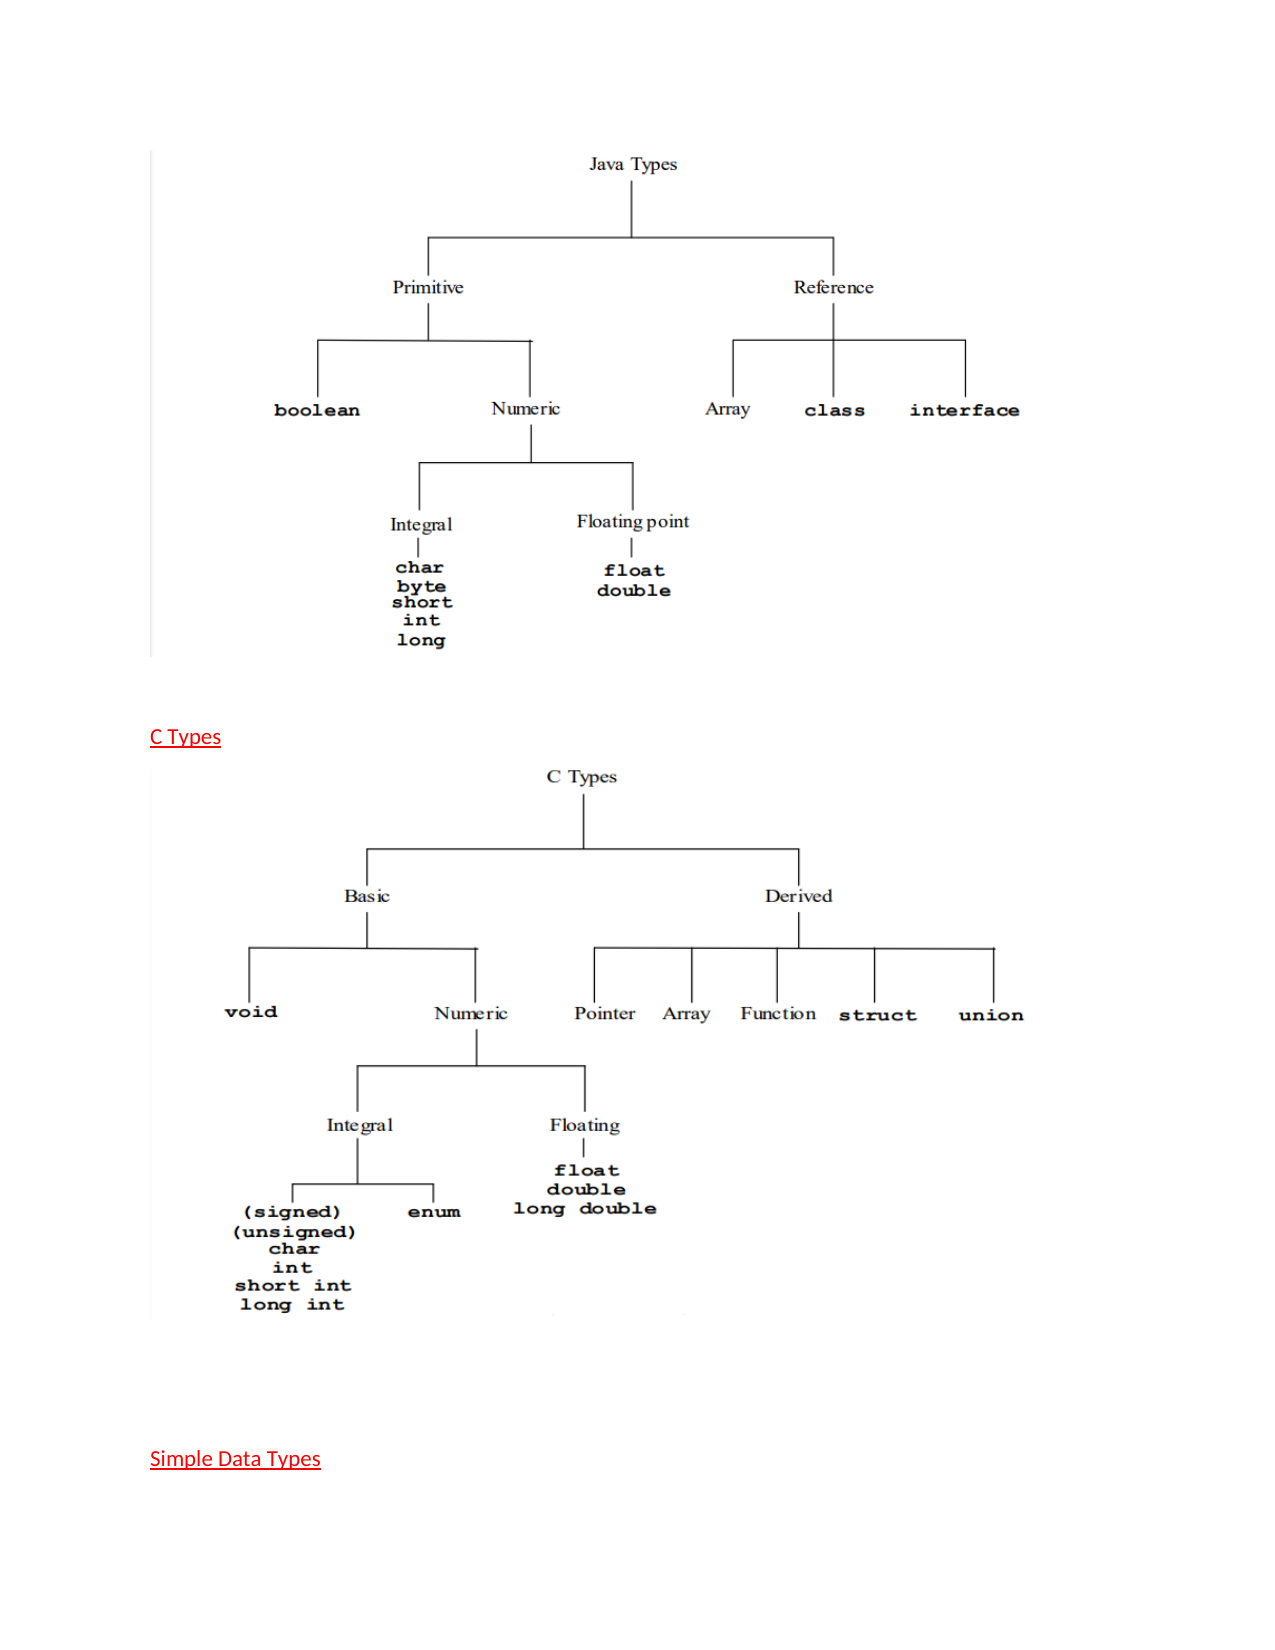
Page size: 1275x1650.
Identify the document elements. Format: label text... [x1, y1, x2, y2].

picture [150, 150, 1125, 657]
picture [150, 769, 1125, 1332]
text C Types [150, 722, 1125, 750]
text Simple Data Types [150, 1444, 1125, 1472]
